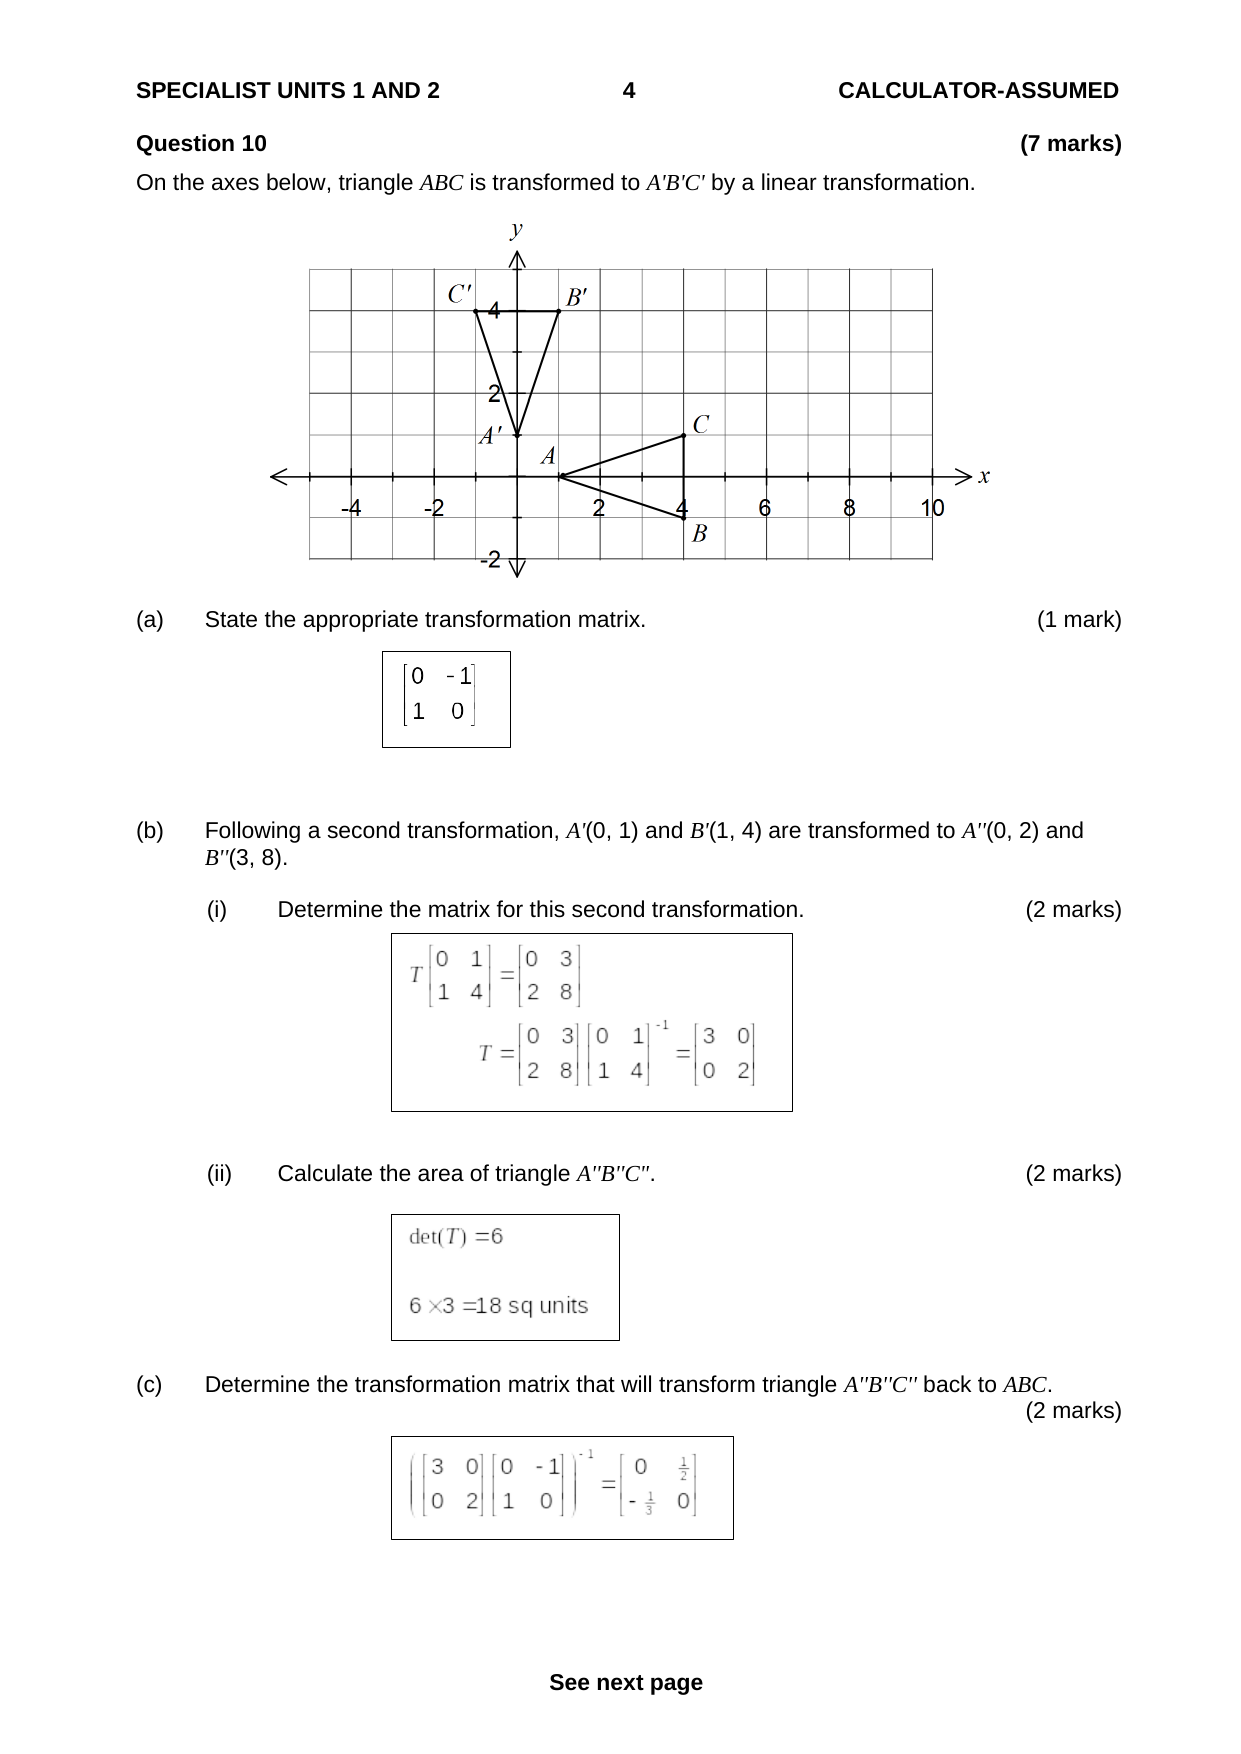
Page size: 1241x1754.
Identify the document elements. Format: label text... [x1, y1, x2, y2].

text (b) Following a second transformation, A'(0, 1) and B'(1, 4) are transformed to A''(0, 2) and B''(3, 8). [136, 817, 1122, 870]
picture [267, 221, 991, 580]
text Question 10 (7 marks) [136, 130, 1122, 156]
text (ii) Calculate the area of triangle A''B''C". (2 marks) [207, 1160, 1122, 1186]
text (2 marks) [136, 1397, 1122, 1424]
text (a) State the appropriate transformation matrix. (1 mark) [136, 606, 1122, 633]
text On the axes below, triangle ABC is transformed to A'B'C' by a linear transformation. [136, 169, 1122, 195]
text (i) Determine the matrix for this second transformation. (2 marks) [207, 896, 1122, 923]
text (c) Determine the transformation matrix that will transform triangle A''B''C'' back to ABC. [136, 1371, 1122, 1397]
